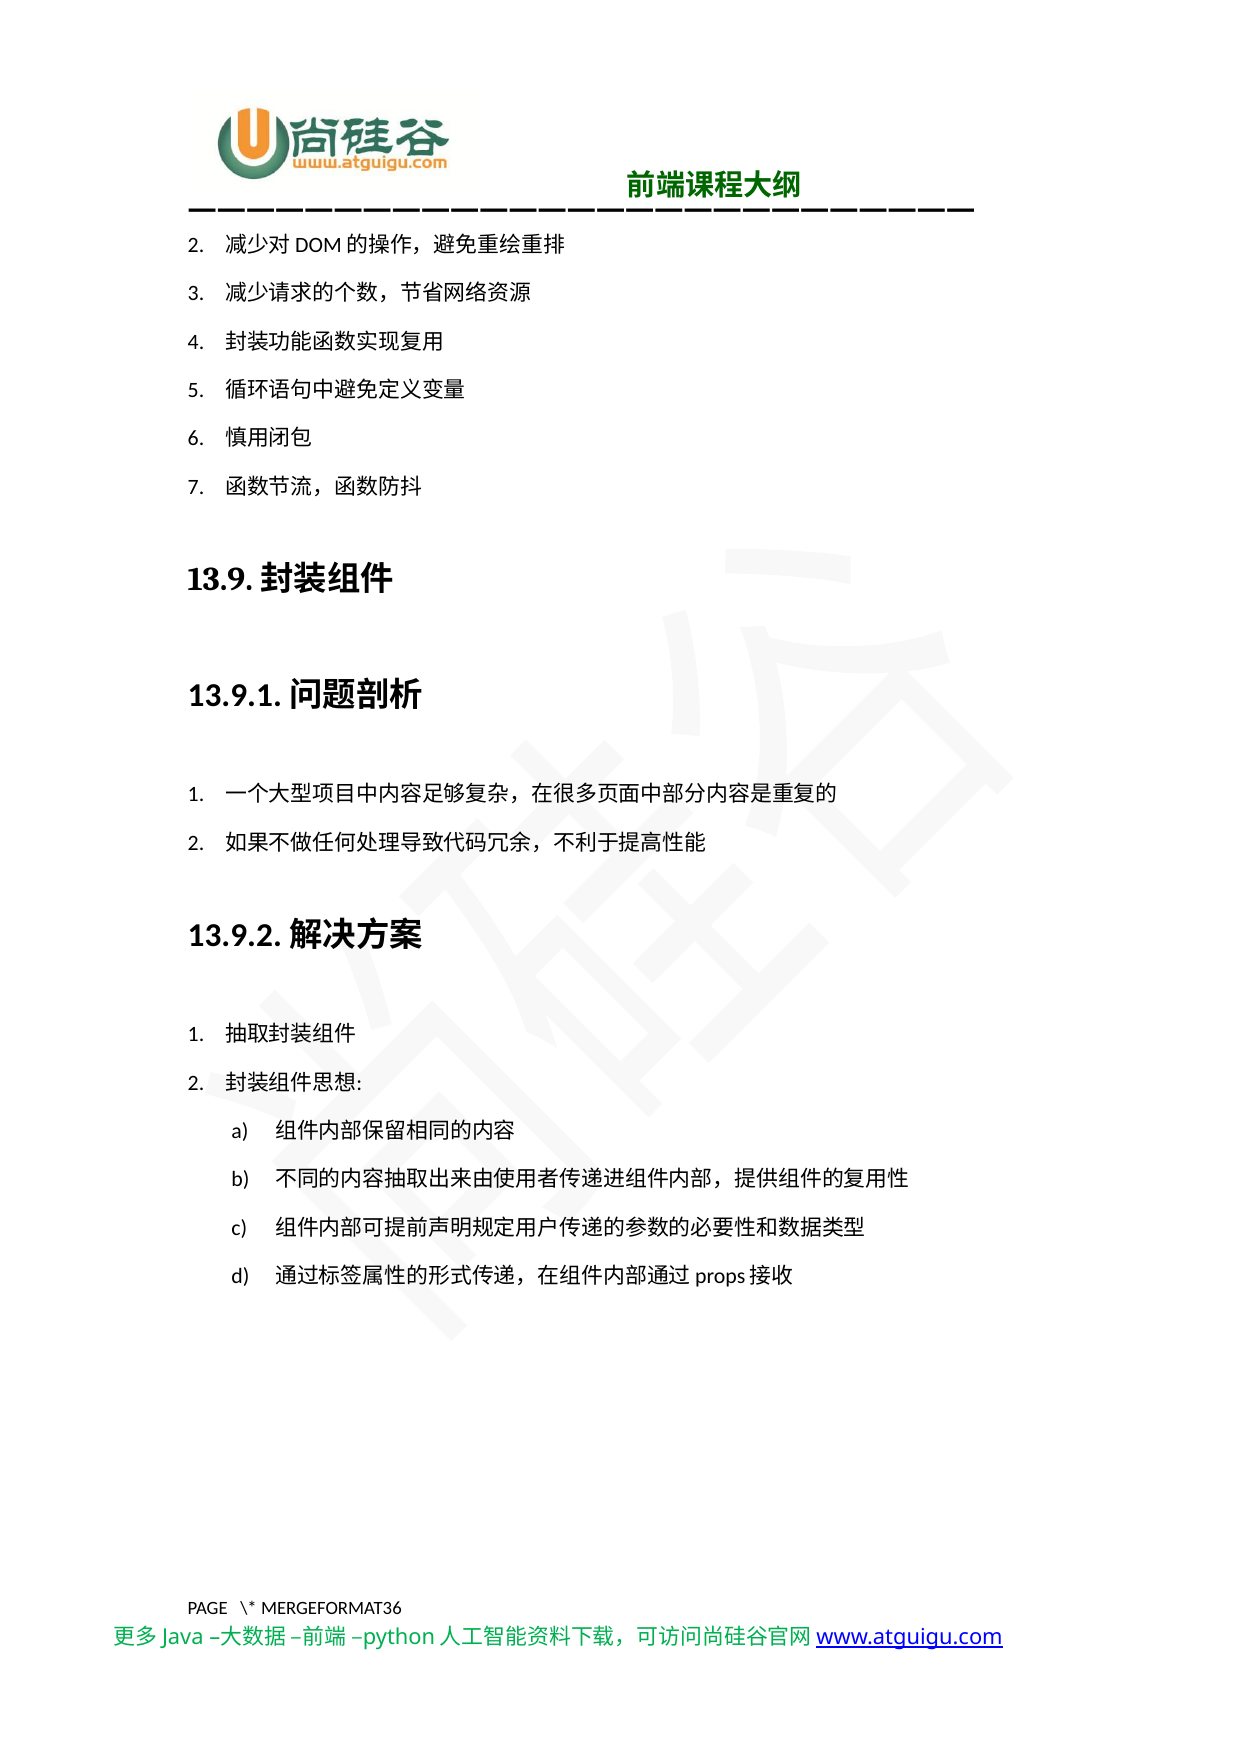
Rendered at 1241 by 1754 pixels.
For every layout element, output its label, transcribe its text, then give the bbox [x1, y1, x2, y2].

list 不同的内容抽取出来由使用者传递进组件内部，提供组件的复用性 [231, 1161, 1053, 1193]
list 组件内部可提前声明规定用户传递的参数的必要性和数据类型 [231, 1209, 1053, 1242]
list 慎用闭包 [187, 420, 1053, 452]
list 如果不做任何处理导致代码冗余，不利于提高性能 [187, 824, 1053, 857]
list 减少请求的个数，节省网络资源 [187, 275, 1053, 307]
list 封装组件思想: [187, 1064, 1053, 1097]
subtitle 问题剖析 [187, 660, 1053, 725]
list 封装功能函数实现复用 [187, 323, 1053, 356]
list 通过标签属性的形式传递，在组件内部通过props接收 [231, 1257, 1053, 1290]
list 减少对DOM的操作，避免重绘重排 [187, 227, 1053, 259]
list 抽取封装组件 [187, 1016, 1053, 1048]
picture [187, 88, 479, 195]
list 循环语句中避免定义变量 [187, 372, 1053, 404]
subtitle 封装组件 [187, 544, 1053, 609]
list 组件内部保留相同的内容 [231, 1112, 1053, 1145]
list 函数节流，函数防抖 [187, 468, 1053, 501]
subtitle 解决方案 [187, 900, 1053, 965]
list 一个大型项目中内容足够复杂，在很多页面中部分内容是重复的 [187, 776, 1053, 808]
